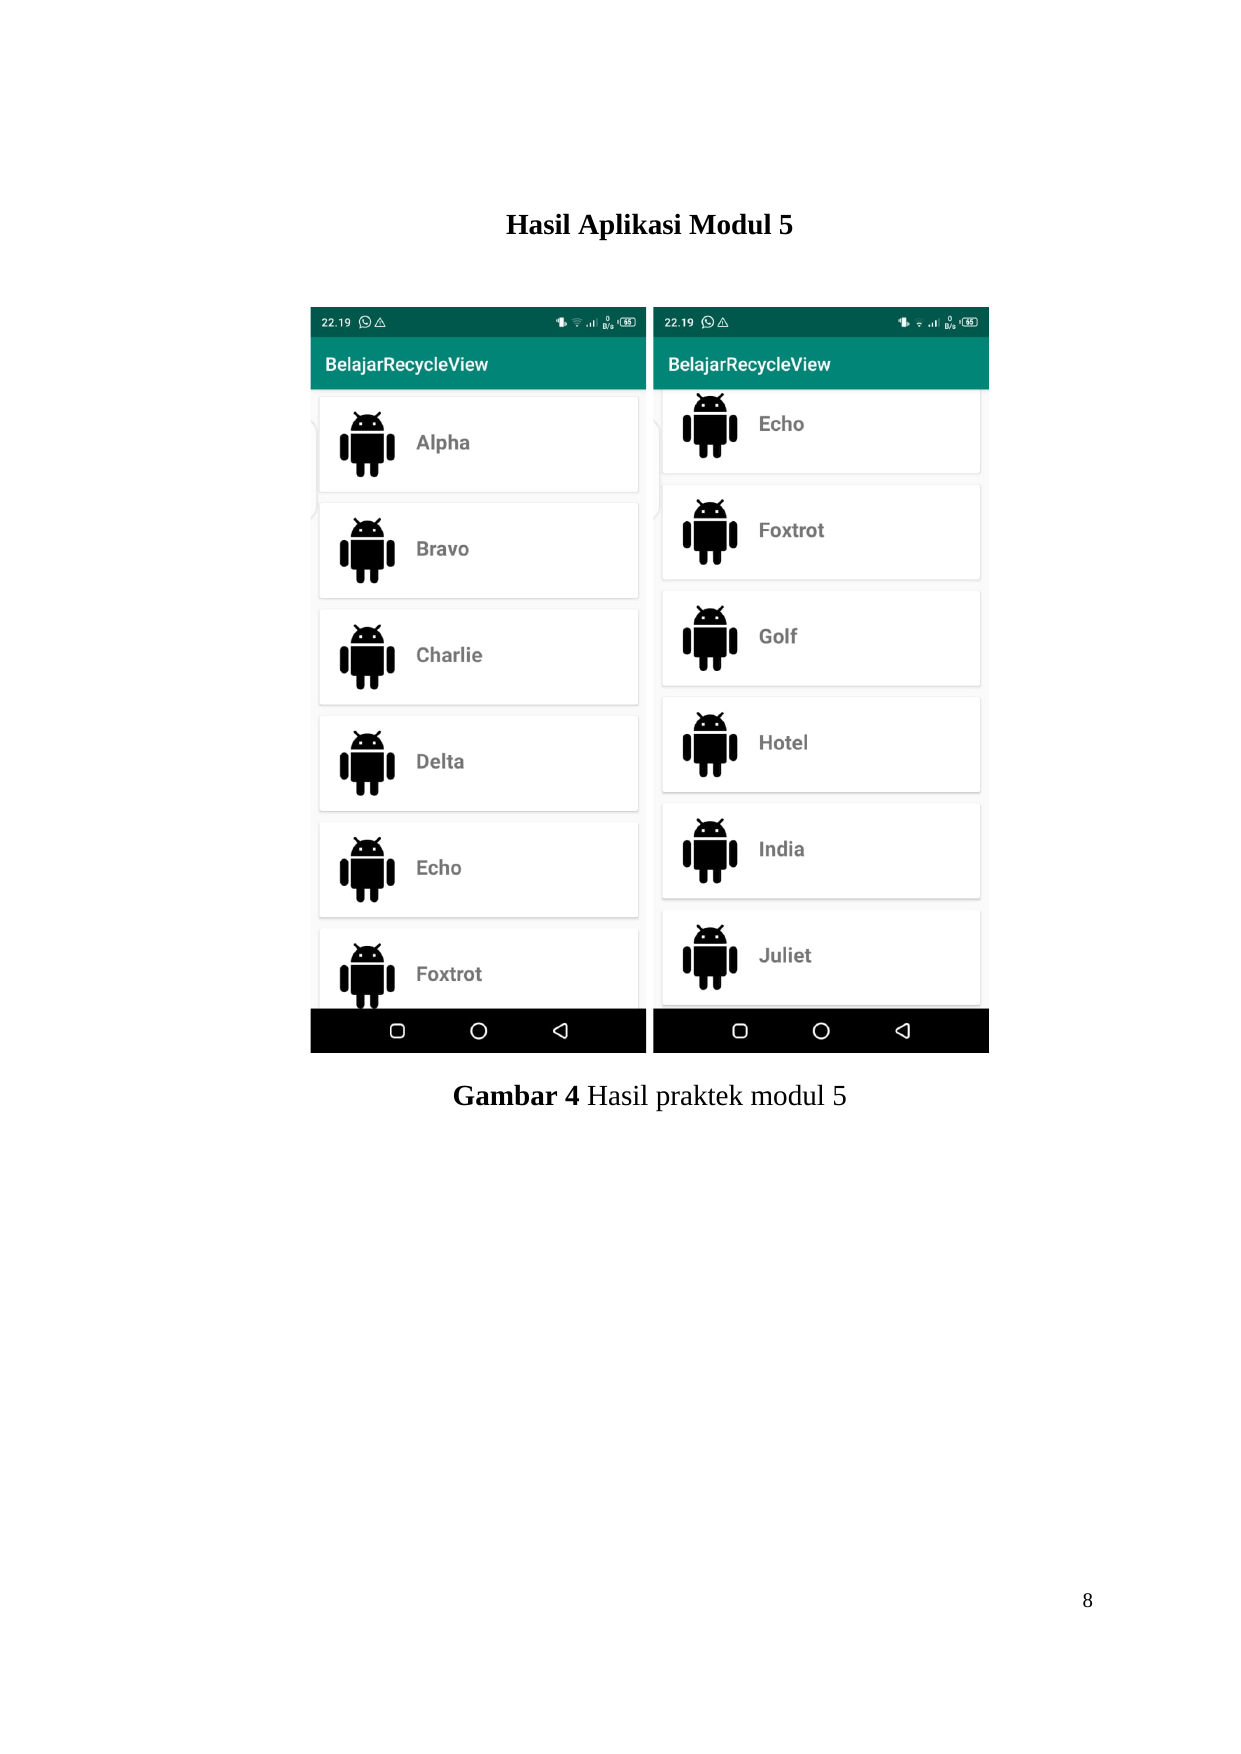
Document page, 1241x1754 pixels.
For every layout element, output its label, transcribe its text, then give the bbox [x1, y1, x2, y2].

text Gambar 4 Hasil praktek modul 5 [207, 1078, 1092, 1112]
picture [653, 307, 989, 1053]
text Hasil Aplikasi Modul 5 [207, 207, 1093, 240]
picture [310, 307, 647, 1053]
